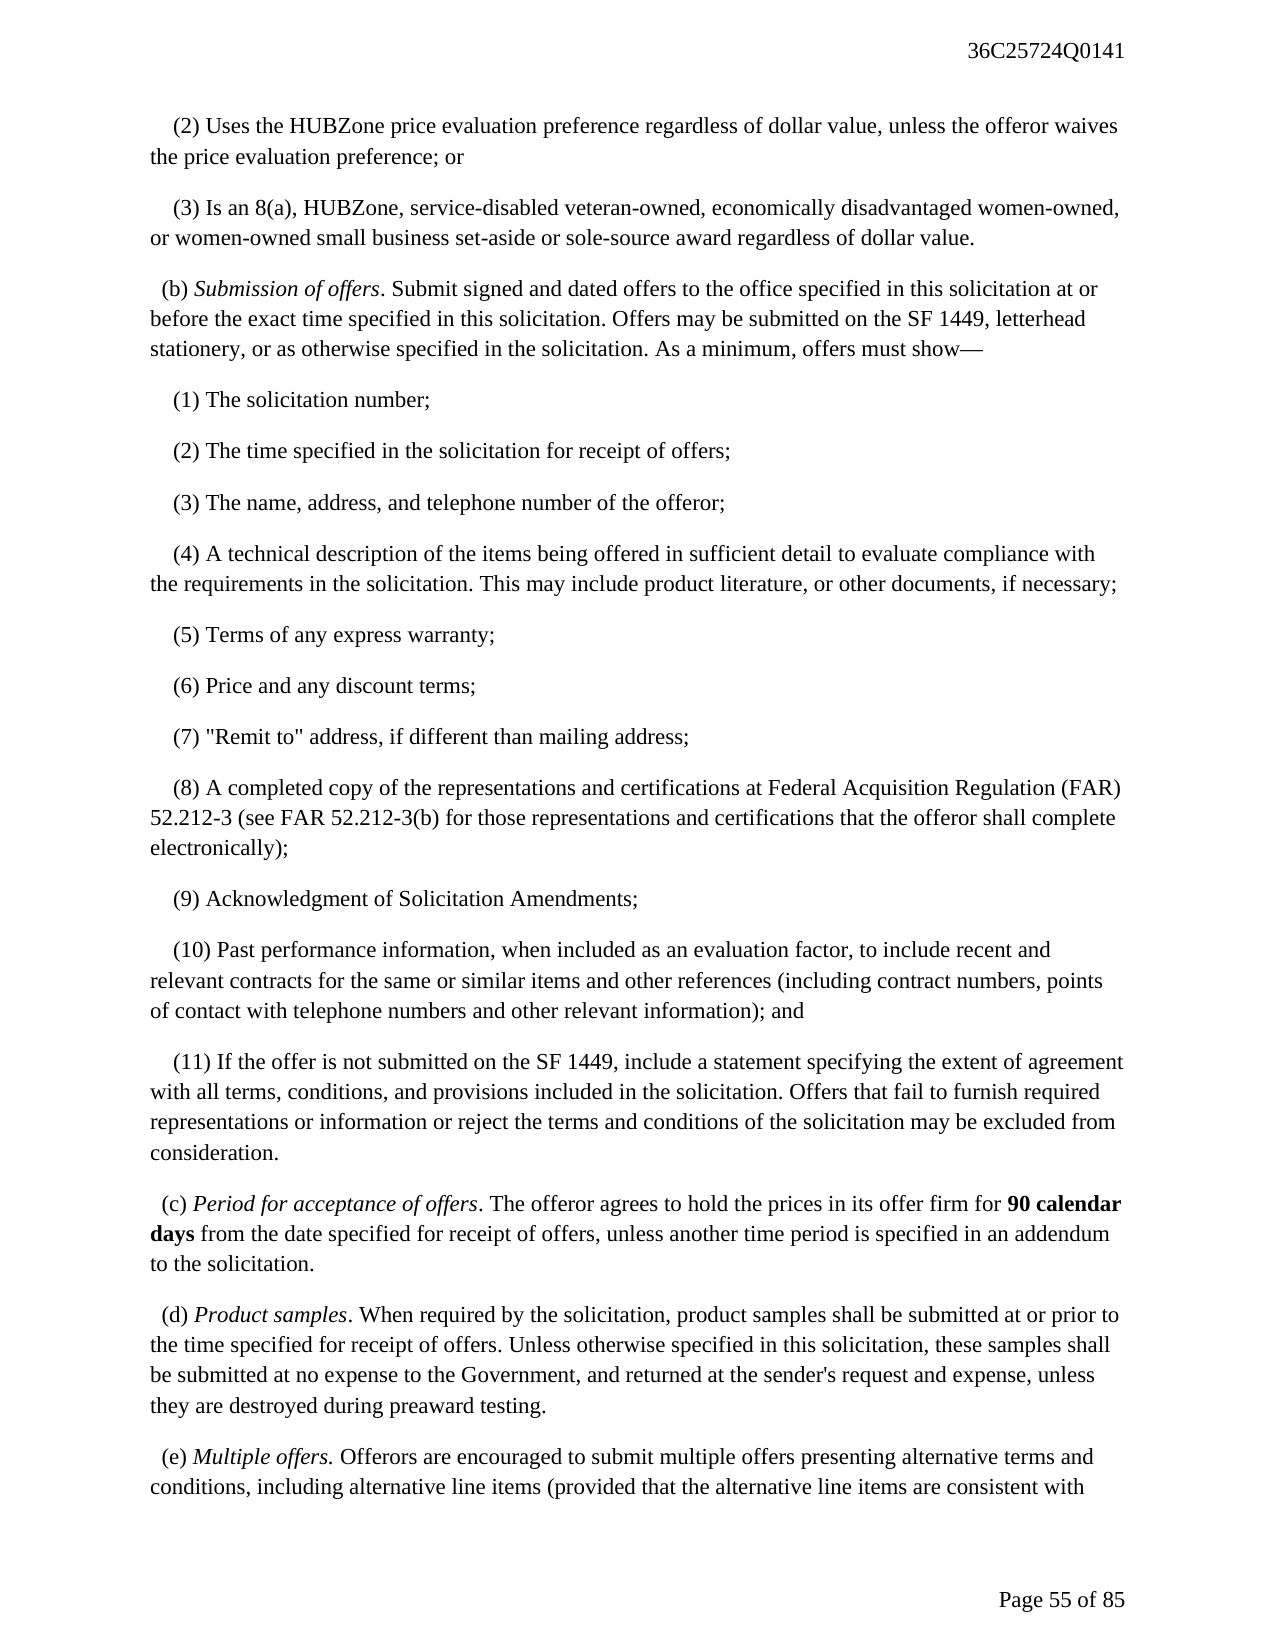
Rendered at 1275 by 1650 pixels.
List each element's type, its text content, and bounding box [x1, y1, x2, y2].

text (6) Price and any discount terms; [150, 672, 1125, 698]
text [150, 1443, 1125, 1499]
text (8) A completed copy of the representations and certifications at Federal Acquisition Regulation (FAR) 52.212-3 (see FAR 52.212-3(b) for those representations and certifications that the offeror shall complete electronically); [150, 774, 1125, 861]
text (5) Terms of any express warranty; [150, 621, 1125, 647]
text (10) Past performance information, when included as an evaluation factor, to include recent and relevant contracts for the same or similar items and other references (including contract numbers, points of contact with telephone numbers and other relevant information); and [150, 936, 1125, 1023]
text (1) The solicitation number; [150, 386, 1125, 413]
text (4) A technical description of the items being offered in sufficient detail to evaluate compliance with the requirements in the solicitation. This may include product literature, or other documents, if necessary; [150, 539, 1125, 596]
text (2) The time specified in the solicitation for receipt of offers; [150, 437, 1125, 464]
text (9) Acknowledgment of Solicitation Amendments; [150, 885, 1125, 912]
text (11) If the offer is not submitted on the SF 1449, include a statement specifying the extent of agreement with all terms, conditions, and provisions included in the solicitation. Offers that fail to furnish required representations or information or reject the terms and conditions of the solicitation may be excluded from consideration. [150, 1048, 1125, 1165]
text (3) The name, address, and telephone number of the offeror; [150, 488, 1125, 515]
text (2) Uses the HUBZone price evaluation preference regardless of dollar value, unless the offeror waives the price evaluation preference; or [150, 112, 1125, 169]
text (c) Period for acceptance of offers. The offeror agrees to hold the prices in its offer firm for 90 calendar days from the date specified for receipt of offers, unless another time period is specified in an addendum to the solicitation. [150, 1189, 1125, 1276]
text (d) Product samples. When required by the solicitation, product samples shall be submitted at or prior to the time specified for receipt of offers. Unless otherwise specified in this solicitation, these samples shall be submitted at no expense to the Government, and returned at the sender's request and expense, unless they are destroyed during preaward testing. [150, 1301, 1125, 1418]
text (b) Submission of offers. Submit signed and dated offers to the office specified in this solicitation at or before the exact time specified in this solicitation. Offers may be submitted on the SF 1449, letterhead stationery, or as otherwise specified in the solicitation. As a minimum, offers must show— [150, 275, 1125, 362]
text (7) "Remit to" address, if different than mailing address; [150, 723, 1125, 749]
text (3) Is an 8(a), HUBZone, service-disabled veteran-owned, economically disadvantaged women-owned, or women-owned small business set-aside or sole-source award regardless of dollar value. [150, 194, 1125, 250]
